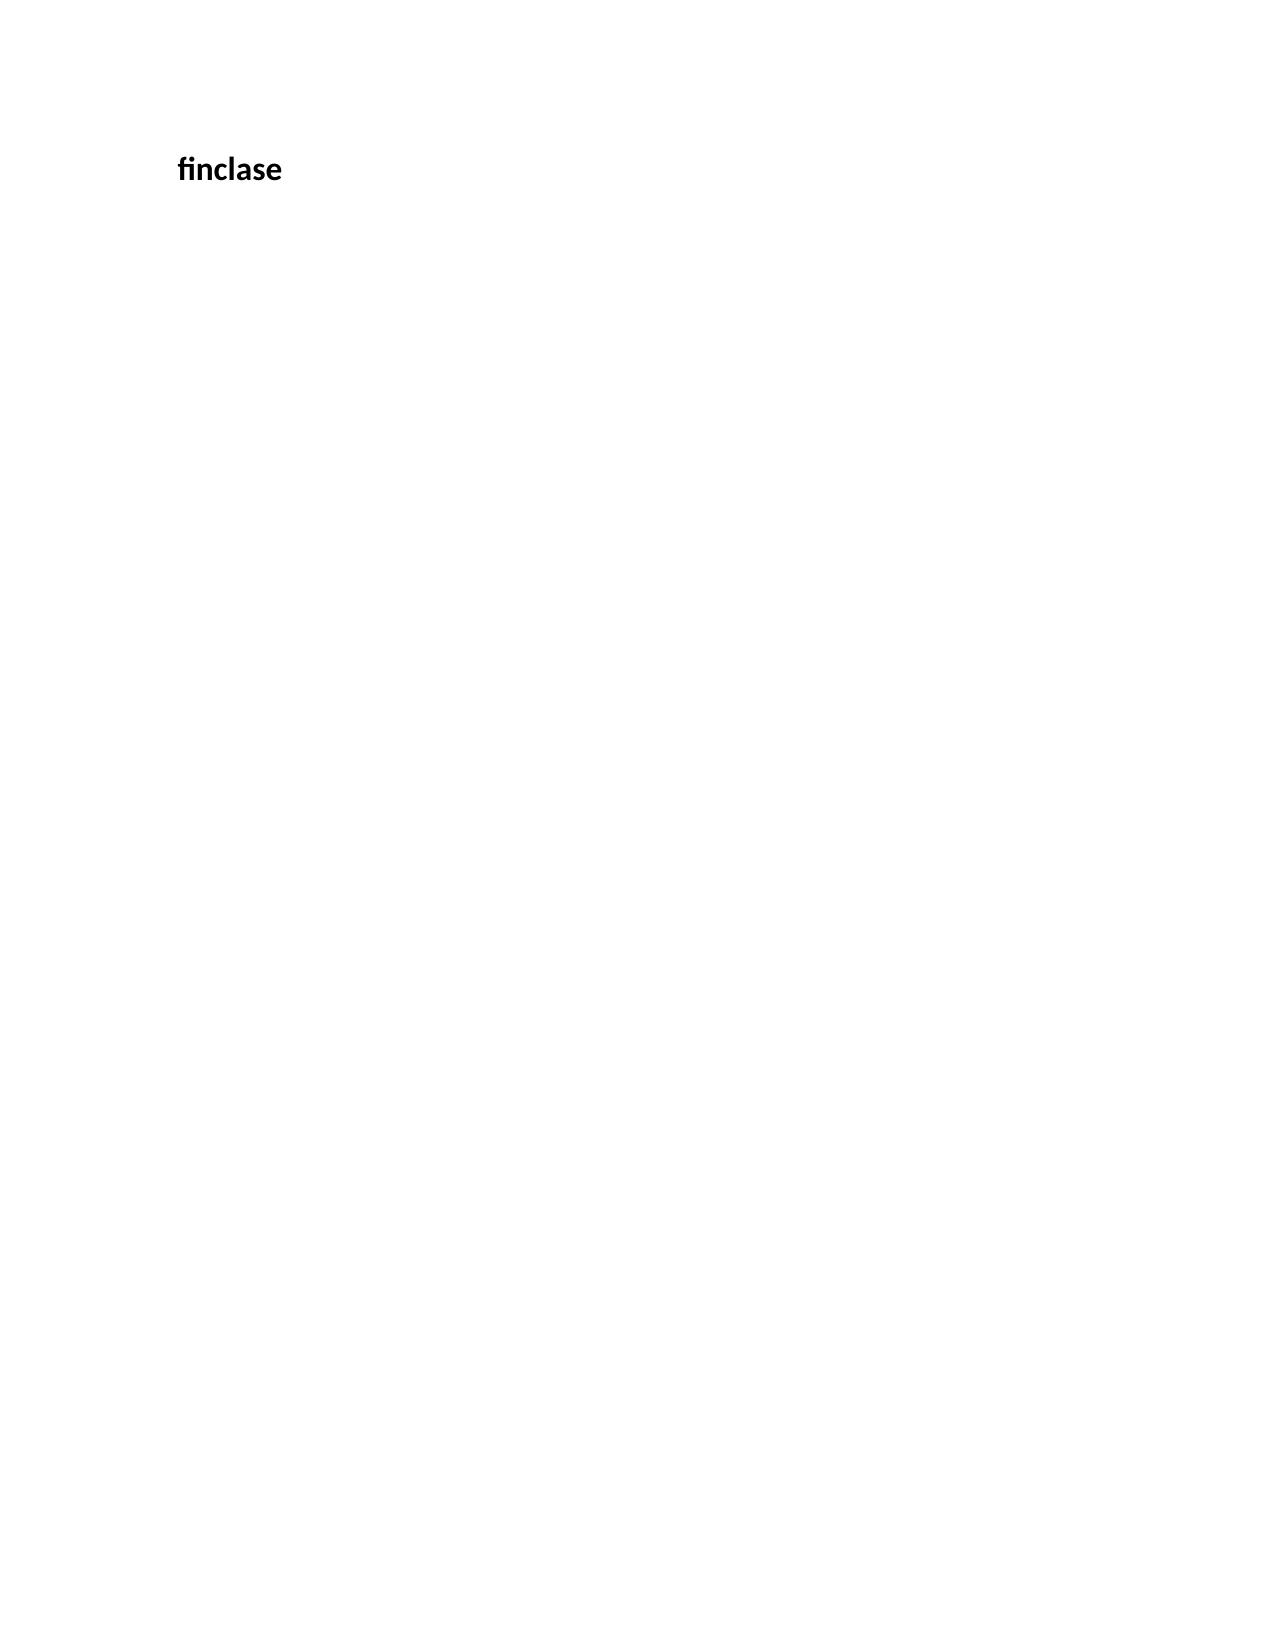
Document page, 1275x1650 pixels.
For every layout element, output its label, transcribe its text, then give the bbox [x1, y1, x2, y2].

text finclase [177, 148, 1098, 188]
